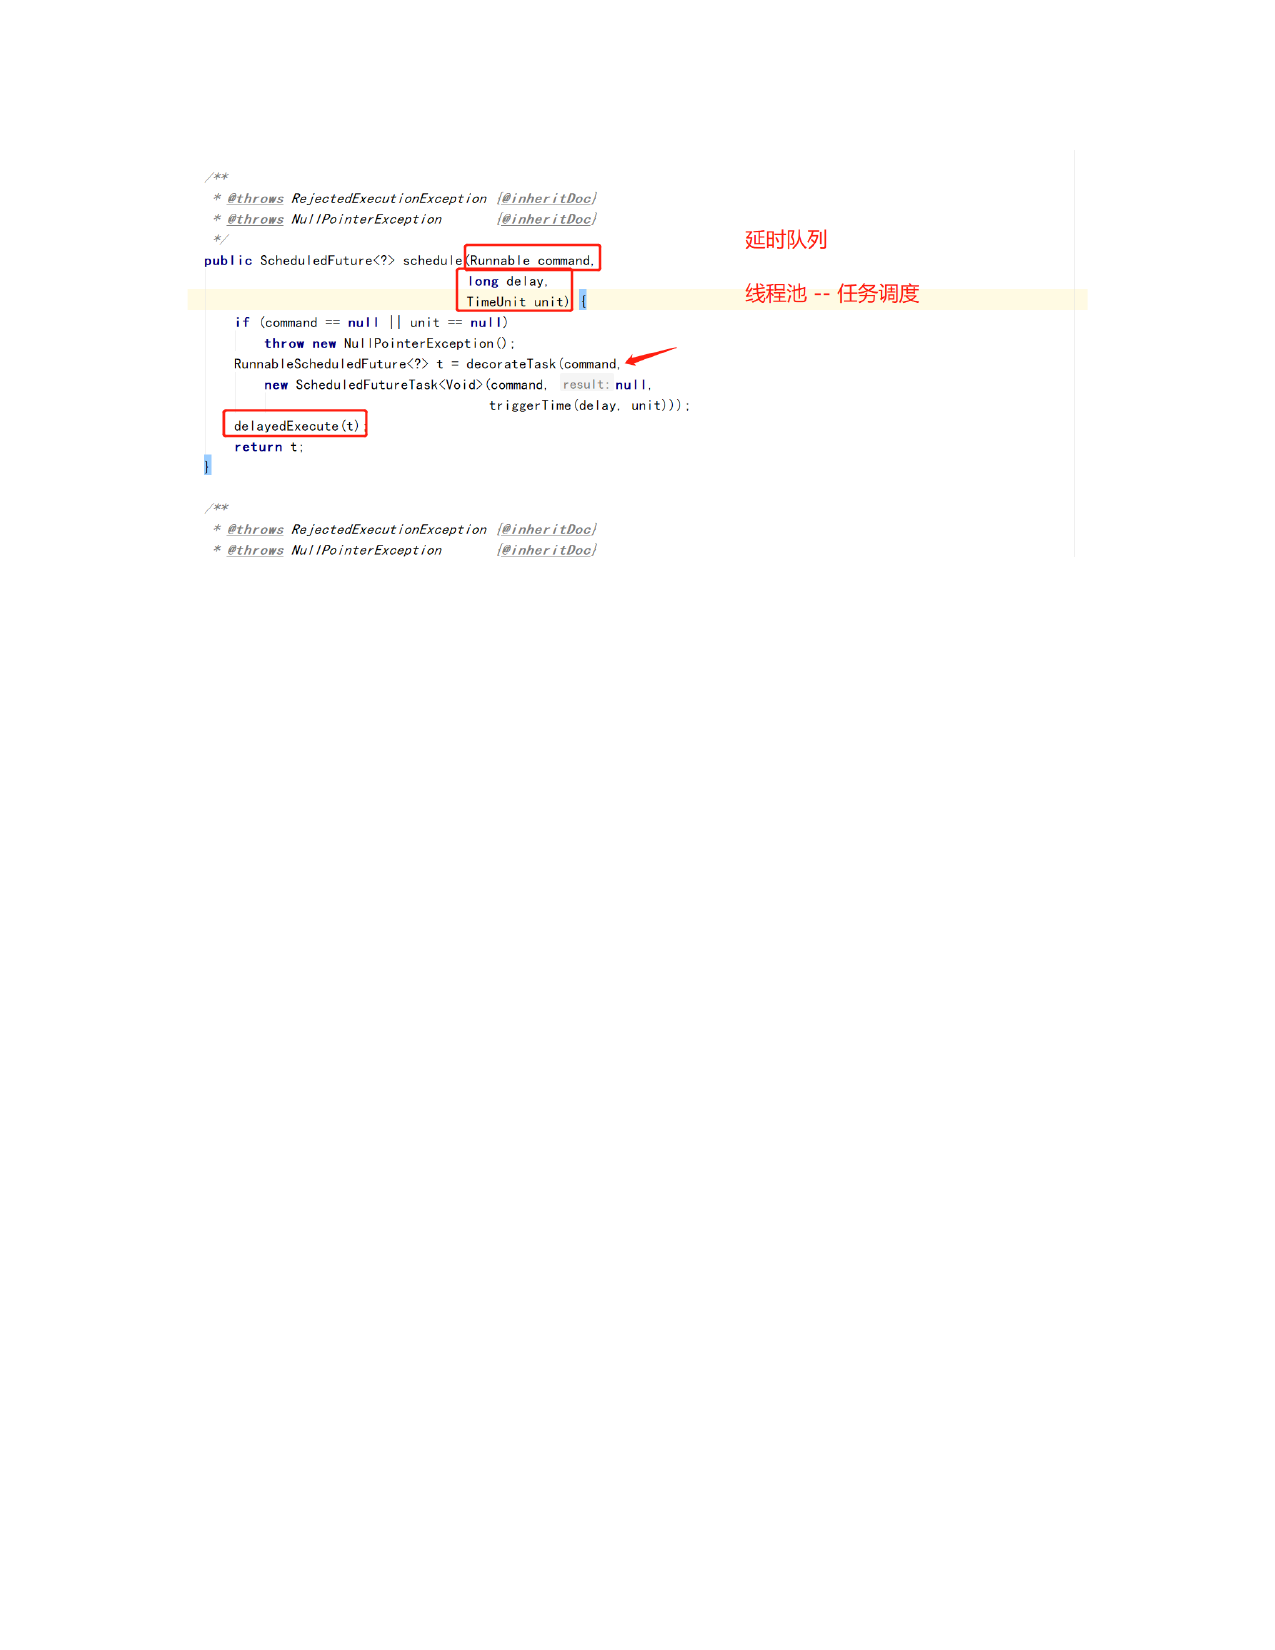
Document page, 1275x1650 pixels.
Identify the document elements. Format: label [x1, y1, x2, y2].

picture [187, 150, 1088, 557]
